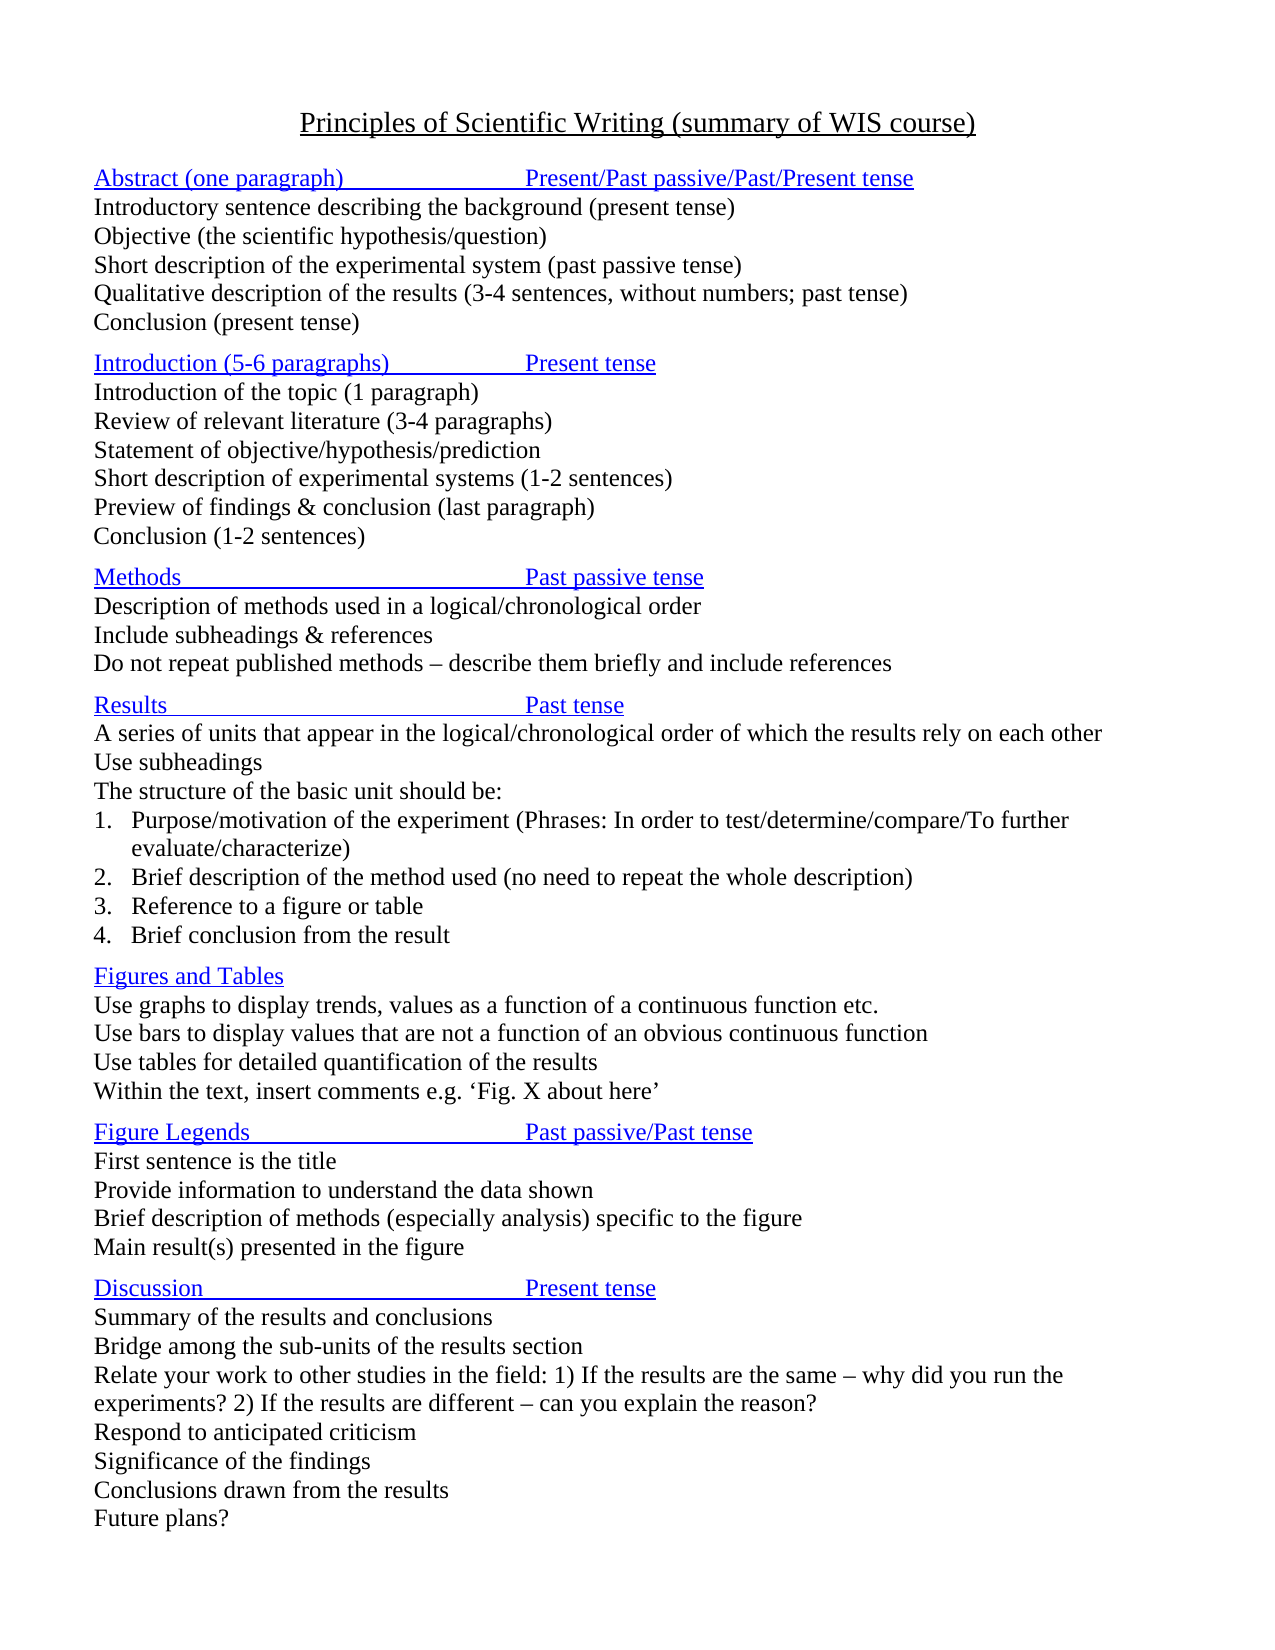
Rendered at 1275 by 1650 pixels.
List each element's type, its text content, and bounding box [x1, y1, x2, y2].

text Do not repeat published methods – describe them briefly and include references [93, 648, 1182, 677]
text The structure of the basic unit should be: [94, 776, 1181, 805]
text Use graphs to display trends, values as a function of a continuous function etc. [94, 990, 1181, 1018]
text Conclusion (1-2 sentences) [93, 521, 1182, 550]
text Figures and Tables [94, 961, 1181, 990]
text Short description of the experimental system (past passive tense) [94, 250, 1181, 278]
text First sentence is the title [94, 1146, 1181, 1175]
text Future plans? [94, 1503, 1181, 1532]
text Objective (the scientific hypothesis/question) [94, 221, 1181, 250]
text Use tables for detailed quantification of the results [93, 1047, 1182, 1076]
text Figure Legends Past passive/Past tense [94, 1117, 1181, 1146]
text Introduction (5-6 paragraphs) Present tense [94, 348, 1181, 377]
text Within the text, insert comments e.g. ‘Fig. X about here’ [93, 1076, 1182, 1105]
text Statement of objective/hypothesis/prediction [94, 435, 1181, 463]
text Preview of findings & conclusion (last paragraph) [94, 492, 1181, 521]
text Introduction of the topic (1 paragraph) [94, 377, 1181, 406]
text A series of units that appear in the logical/chronological order of which the results rely on each other [94, 718, 1181, 747]
text Significance of the findings [94, 1446, 1181, 1475]
text Use bars to display values that are not a function of an obvious continuous function [94, 1018, 1181, 1047]
text Conclusion (present tense) [93, 307, 1182, 336]
text Summary of the results and conclusions [94, 1302, 1181, 1331]
text Conclusions drawn from the results [94, 1475, 1181, 1503]
text Include subheadings & references [94, 620, 1181, 648]
text Introductory sentence describing the background (present tense) [94, 192, 1181, 221]
text Bridge among the sub-units of the results section [94, 1331, 1181, 1360]
text Results Past tense [94, 690, 1181, 718]
text Discussion Present tense [94, 1273, 1181, 1302]
text Brief description of methods (especially analysis) specific to the figure [94, 1203, 1181, 1232]
list Brief description of the method used (no need to repeat the whole description) [94, 862, 1181, 891]
text Use subheadings [94, 747, 1181, 776]
list Brief conclusion from the result [93, 920, 1182, 948]
text Provide information to understand the data shown [94, 1175, 1181, 1203]
text Abstract (one paragraph) Present/Past passive/Past/Present tense [94, 163, 1181, 192]
text Methods Past passive tense [94, 562, 1181, 591]
text Description of methods used in a logical/chronological order [94, 591, 1181, 620]
text Qualitative description of the results (3-4 sentences, without numbers; past tense) [94, 278, 1181, 307]
list Reference to a figure or table [94, 891, 1181, 920]
text Respond to anticipated criticism [94, 1417, 1181, 1446]
text Review of relevant literature (3-4 paragraphs) [94, 406, 1181, 435]
text Short description of experimental systems (1-2 sentences) [94, 463, 1181, 492]
text Principles of Scientific Writing (summary of course) [93, 105, 1182, 138]
text Main result(s) presented in the figure [93, 1232, 1182, 1261]
text Relate your work to other studies in the field: 1) If the results are the same – why did you run the experiments? 2) If the results are different – can you explain the reason? [94, 1360, 1181, 1417]
list Purpose/motivation of the experiment (Phrases: In order to test/determine/compare/To further evaluate/characterize) [94, 805, 1181, 862]
